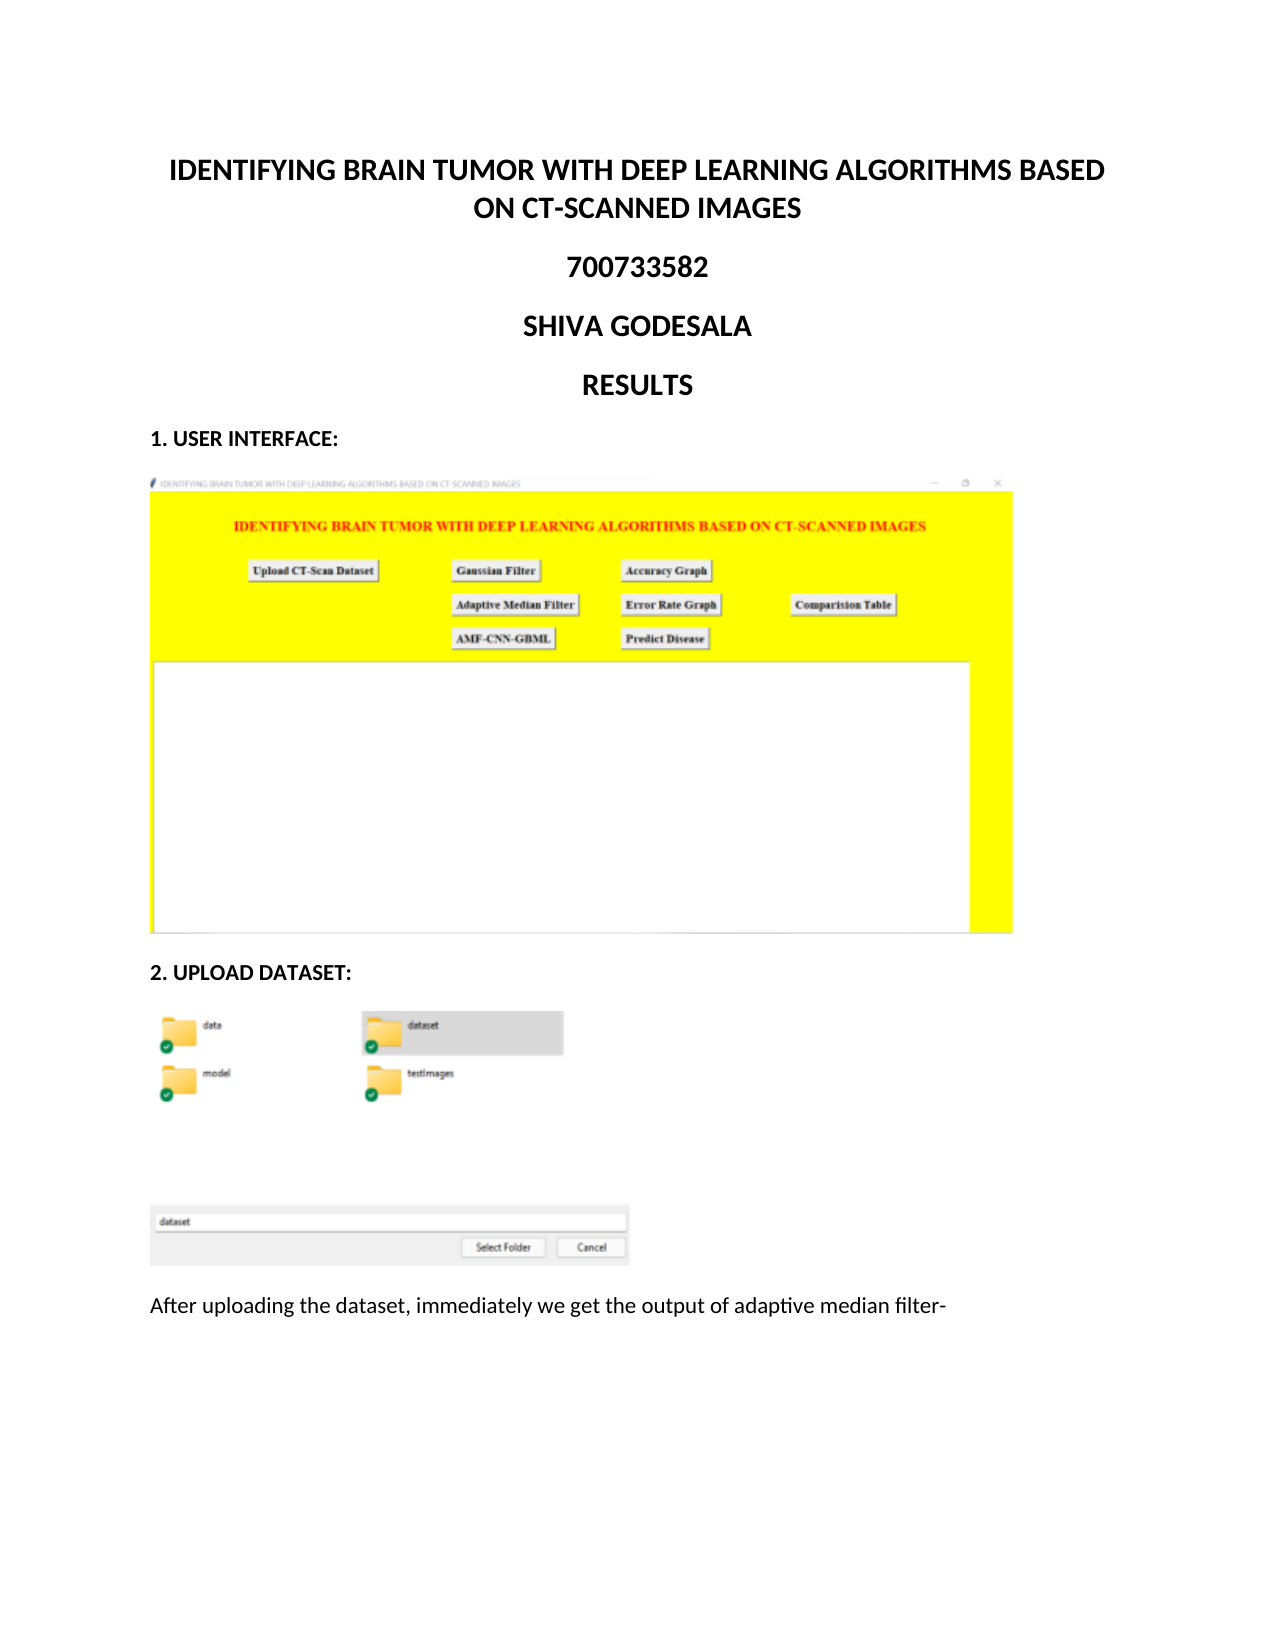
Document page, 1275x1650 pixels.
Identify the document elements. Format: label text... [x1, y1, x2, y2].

text IDENTIFYING BRAIN TUMOR WITH DEEP LEARNING ALGORITHMS BASED ON CT-SCANNED IMAGES [150, 150, 1125, 226]
text 2. UPLOAD DATASET: [150, 958, 1125, 986]
text 1. USER INTERFACE: [150, 424, 1125, 452]
picture [150, 477, 1013, 934]
text RESULTS [150, 365, 1125, 403]
text 700733582 [150, 247, 1125, 285]
picture [150, 1011, 644, 1266]
text After uploading the dataset, immediately we get the output of adaptive median filter- [150, 1291, 1125, 1319]
text SHIVA GODESALA [150, 306, 1125, 344]
